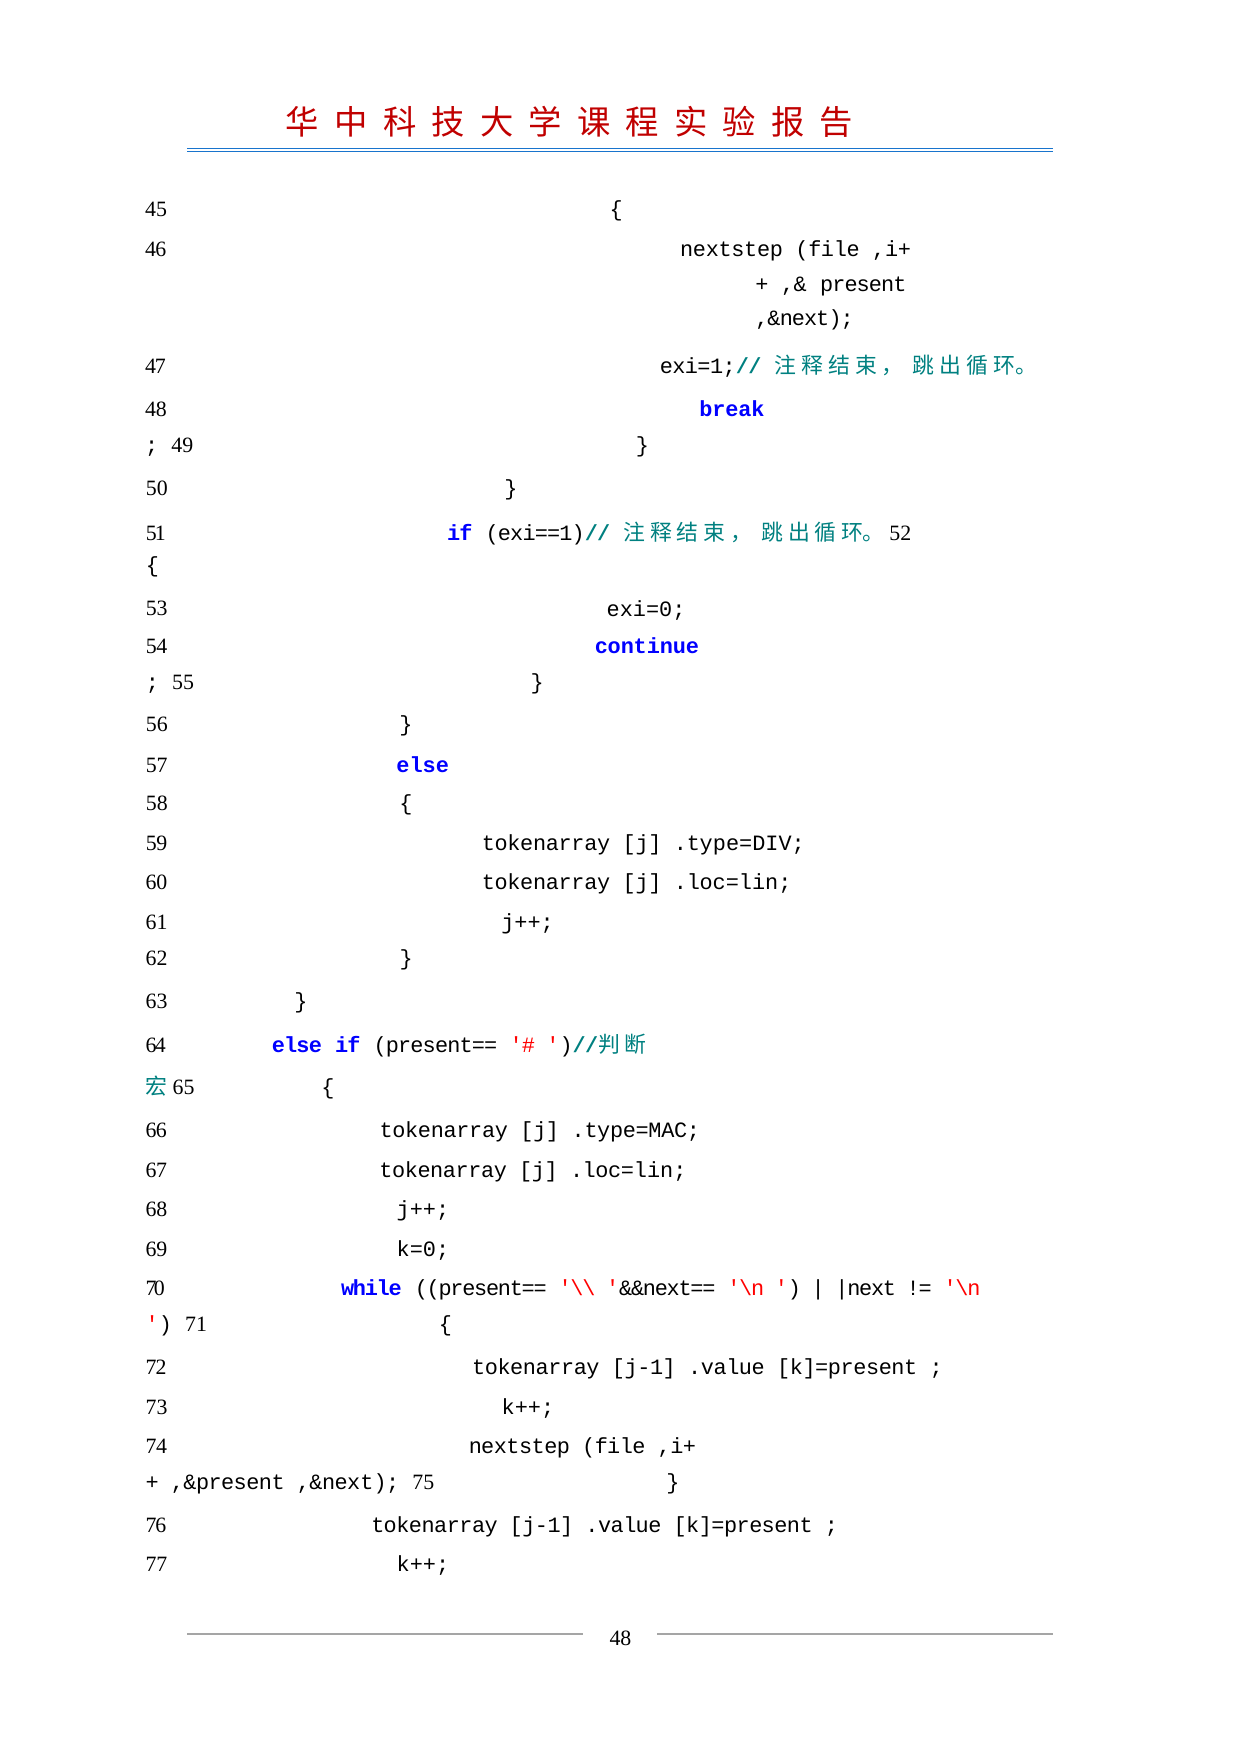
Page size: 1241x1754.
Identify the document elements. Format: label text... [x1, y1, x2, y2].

text 73 k++; [145, 1394, 1054, 1423]
text 57 else [146, 751, 1054, 780]
text 77 k++; [145, 1552, 1054, 1581]
text 74 nextstep (file ,i++ ,&present ,&next); 75 } [145, 1433, 948, 1496]
text 50 } [146, 476, 1054, 505]
text 66 tokenarray [j] .type=MAC; [145, 1118, 1054, 1147]
text 53 exi=0; [146, 594, 1054, 623]
text 61 j++; 62 } [145, 909, 554, 972]
text 76 tokenarray [j-1] .value [k]=present ; [145, 1512, 1054, 1541]
text 46 nextstep (file ,i++ ,& present ,&next); [145, 236, 961, 332]
text 47 exi=1;// 注 释 结 束 ， 跳 出 循 环。 [145, 348, 1025, 380]
text 59 tokenarray [j] .type=DIV; [146, 830, 1054, 859]
text 72 tokenarray [j-1] .value [k]=present ; [145, 1354, 1054, 1383]
text 70 while ((present== '\\ '&&next== '\n ') | |next != '\n ') 71 { [145, 1275, 1000, 1338]
text 67 tokenarray [j] .loc=lin; [145, 1157, 1054, 1186]
text 51 if (exi==1)// 注 释 结 束 ， 跳 出 循 环。 52 { [146, 515, 917, 579]
text 45 { [145, 197, 1054, 226]
text 48 break ; 49 } [145, 396, 790, 459]
text 64 else if (present== '# ')//判 断 宏 65 { [145, 1027, 671, 1101]
text 63 } [145, 988, 1054, 1017]
text 54 continue ; 55 } [146, 633, 725, 696]
text 60 tokenarray [j] .loc=lin; [145, 869, 1054, 899]
text 58 { [146, 791, 1054, 820]
text 68 j++; [145, 1197, 1054, 1226]
text 69 k=0; [145, 1236, 1054, 1265]
text 56 } [146, 712, 1054, 751]
